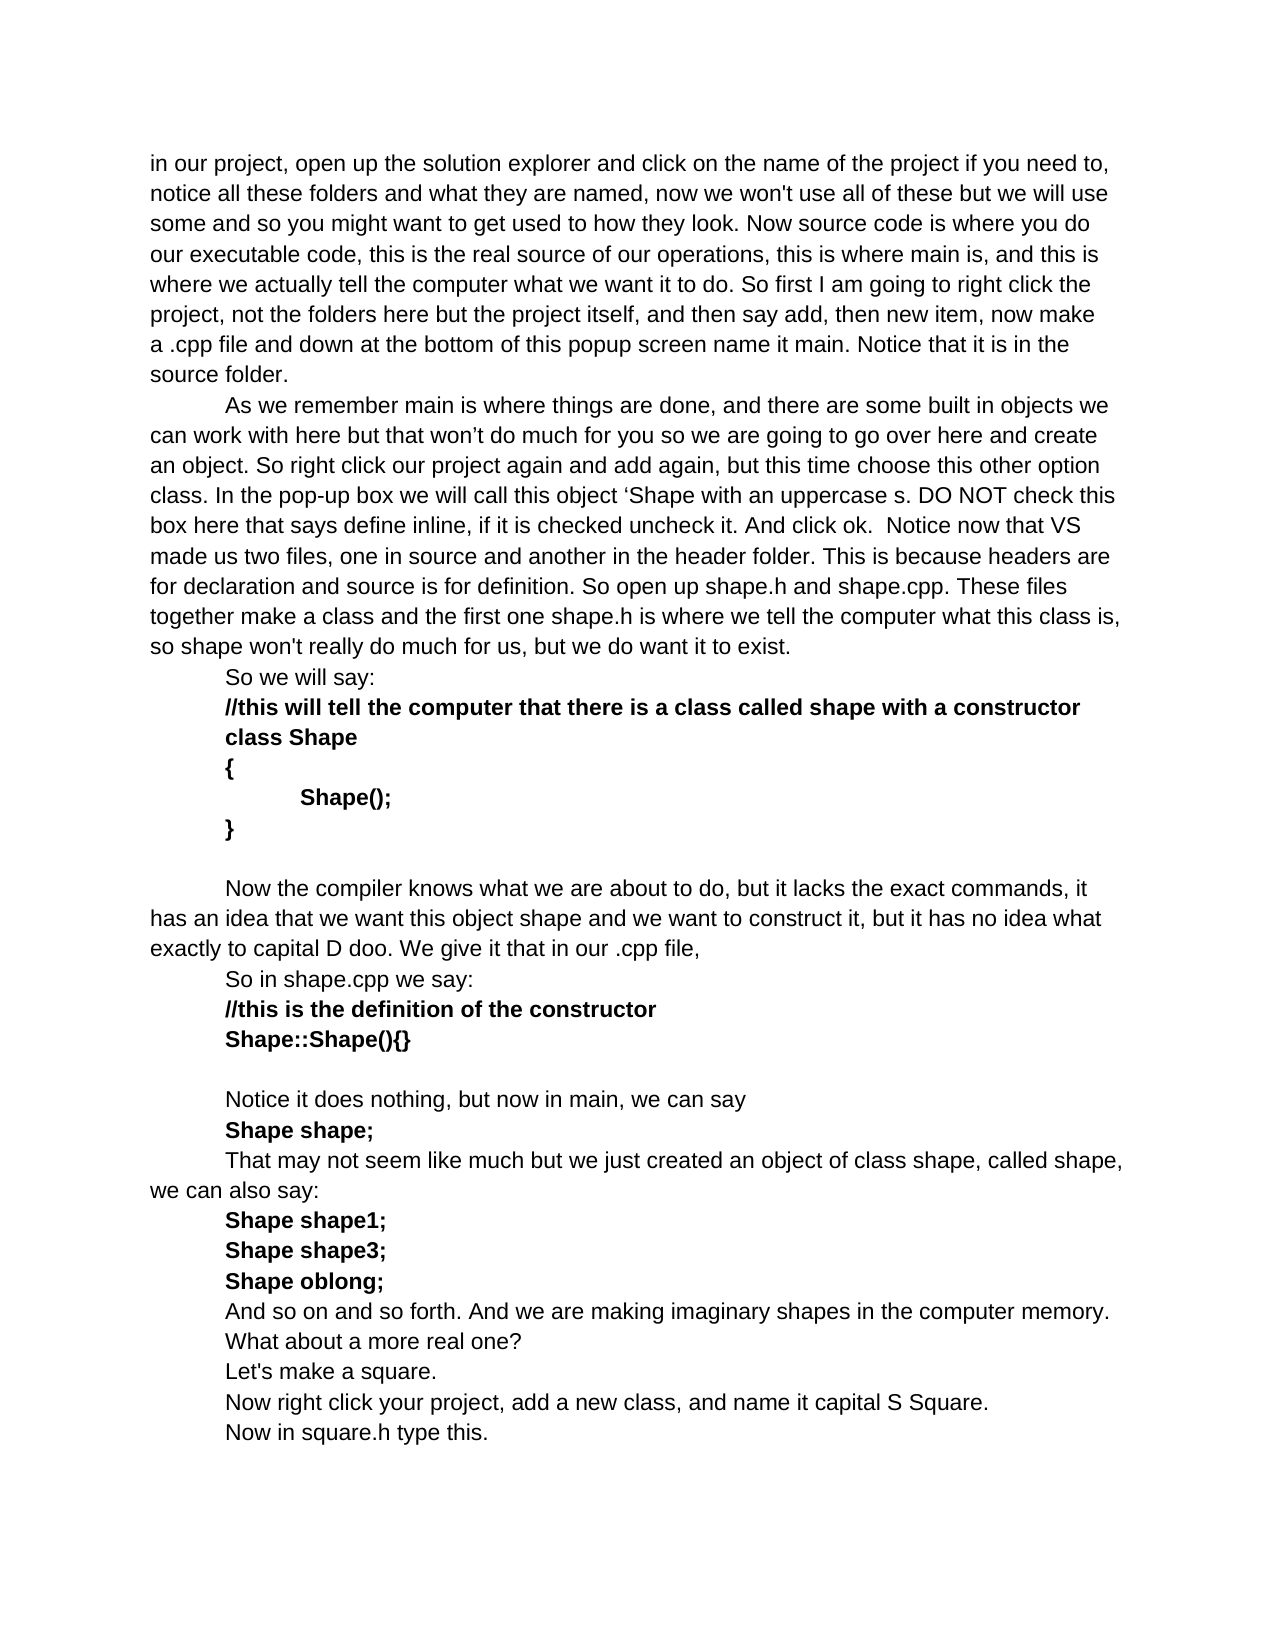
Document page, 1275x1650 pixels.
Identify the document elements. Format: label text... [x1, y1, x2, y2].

text And so on and so forth. And we are making imaginary shapes in the computer memory. [150, 1298, 1125, 1324]
text Shape shape3; [150, 1237, 1125, 1264]
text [150, 150, 1125, 388]
text What about a more real one? [150, 1328, 1125, 1354]
text So in shape.cpp we say: [150, 966, 1125, 992]
text //this will tell the computer that there is a class called shape with a constructor [150, 694, 1125, 720]
text Shape shape1; [150, 1207, 1125, 1234]
text Notice it does nothing, but now in main, we can say [150, 1086, 1125, 1113]
text //this is the definition of the constructor [150, 996, 1125, 1022]
text } [150, 814, 1125, 841]
text So we will say: [150, 663, 1125, 690]
text Shape::Shape(){} [150, 1026, 1125, 1052]
text Now in square.h type this. [150, 1419, 1125, 1445]
text Let's make a square. [150, 1358, 1125, 1385]
text As we remember main is where things are done, and there are some built in objects we can work with here but that won’t do much for you so we are going to go over here and create an object. So right click our project again and add again, but this time choose this other option class. In the pop-up box we will call this object ‘Shape with an uppercase s. DO NOT check this box here that says define inline, if it is checked uncheck it. And click ok. Notice now that VS made us two files, one in source and another in the header folder. This is because headers are for declaration and source is for definition. So open up shape.h and shape.cpp. These files together make a class and the first one shape.h is where we tell the computer what this class is, so shape won't really do much for us, but we do want it to exist. [150, 392, 1125, 660]
text Shape shape; [150, 1117, 1125, 1143]
text Shape oblong; [150, 1268, 1125, 1294]
text That may not seem like much but we just created an object of class shape, called shape, we can also say: [150, 1147, 1125, 1203]
text Now right click your project, add a new class, and name it capital S Square. [150, 1388, 1125, 1415]
text { Shape(); [150, 754, 1125, 811]
text class Shape [150, 724, 1125, 750]
text Now the compiler knows what we are about to do, but it lacks the exact commands, it has an idea that we want this object shape and we want to construct it, but it has no idea what exactly to capital D doo. We give it that in our .cpp file, [150, 875, 1125, 962]
